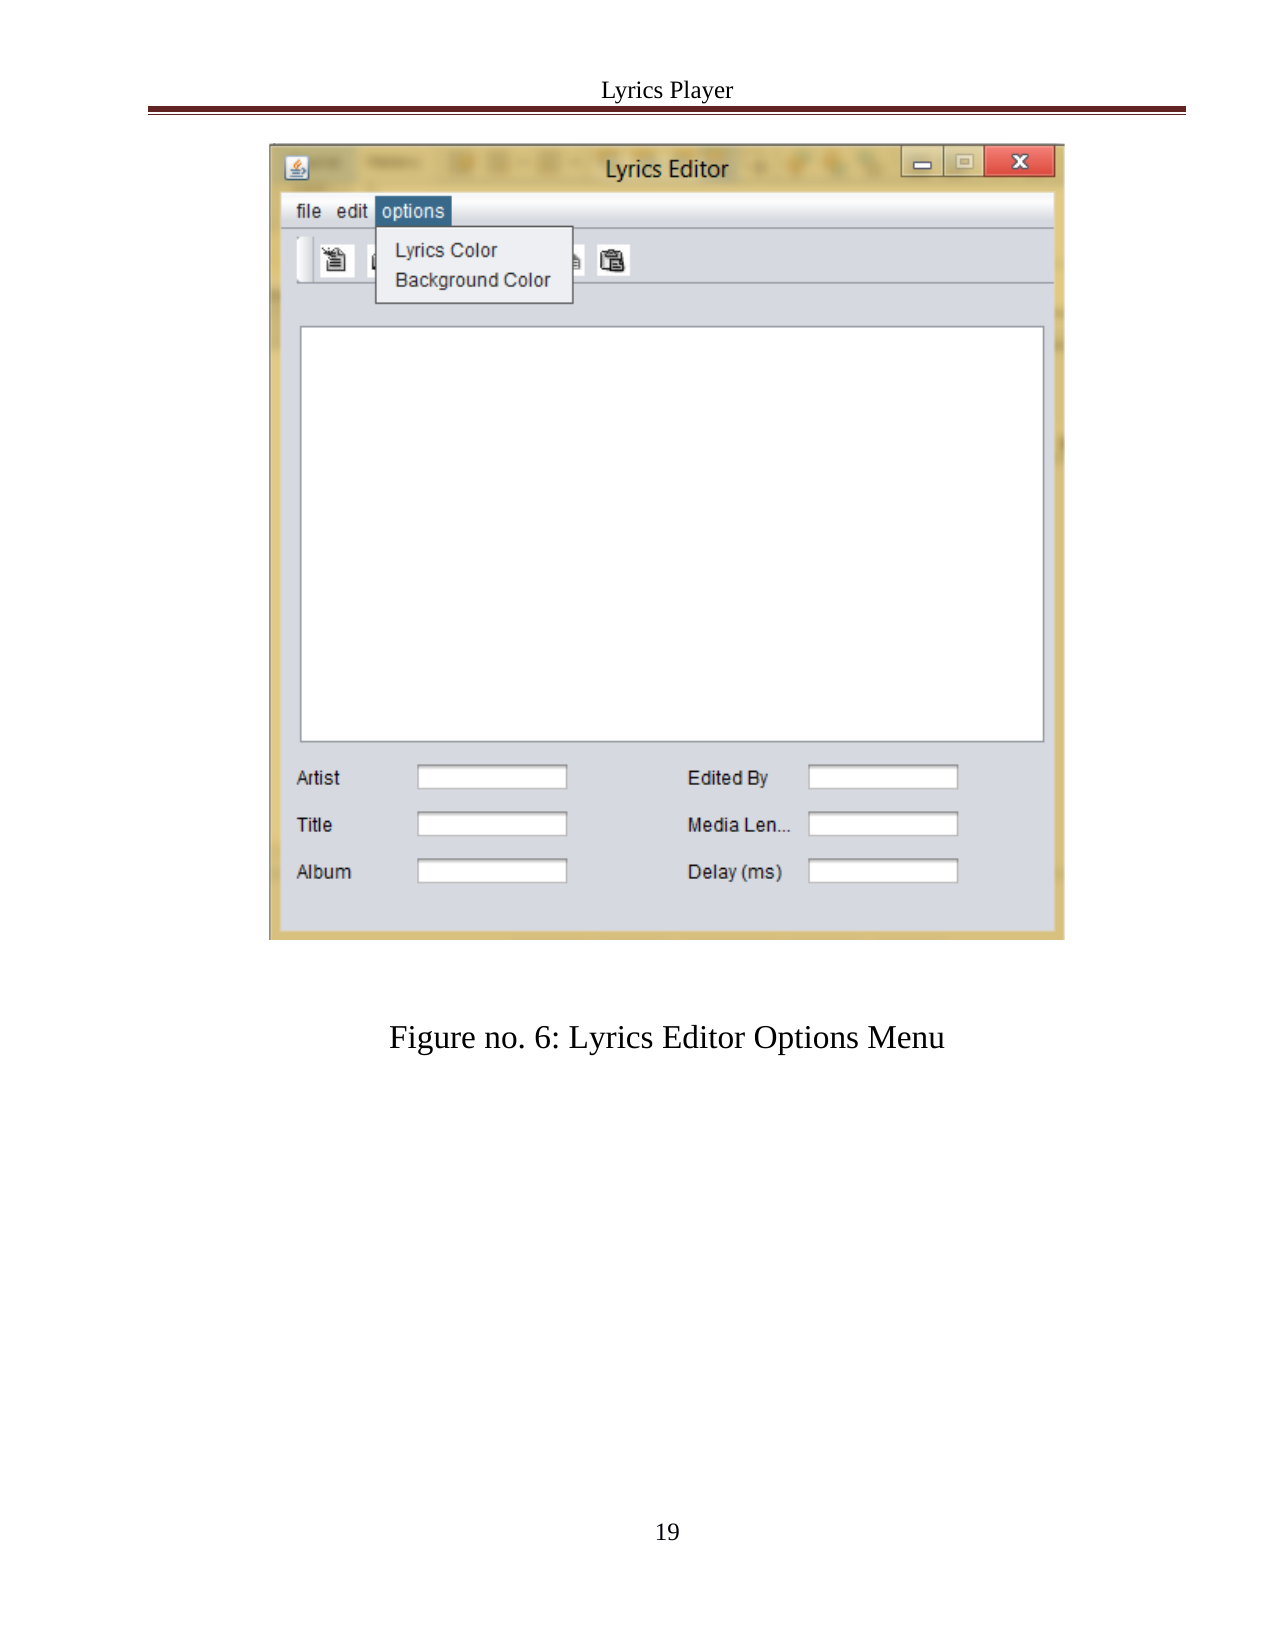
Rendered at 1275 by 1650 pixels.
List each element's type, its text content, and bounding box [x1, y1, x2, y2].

picture [269, 143, 1065, 940]
text Figure no. 6: Lyrics Editor Options Menu [148, 1017, 1186, 1056]
